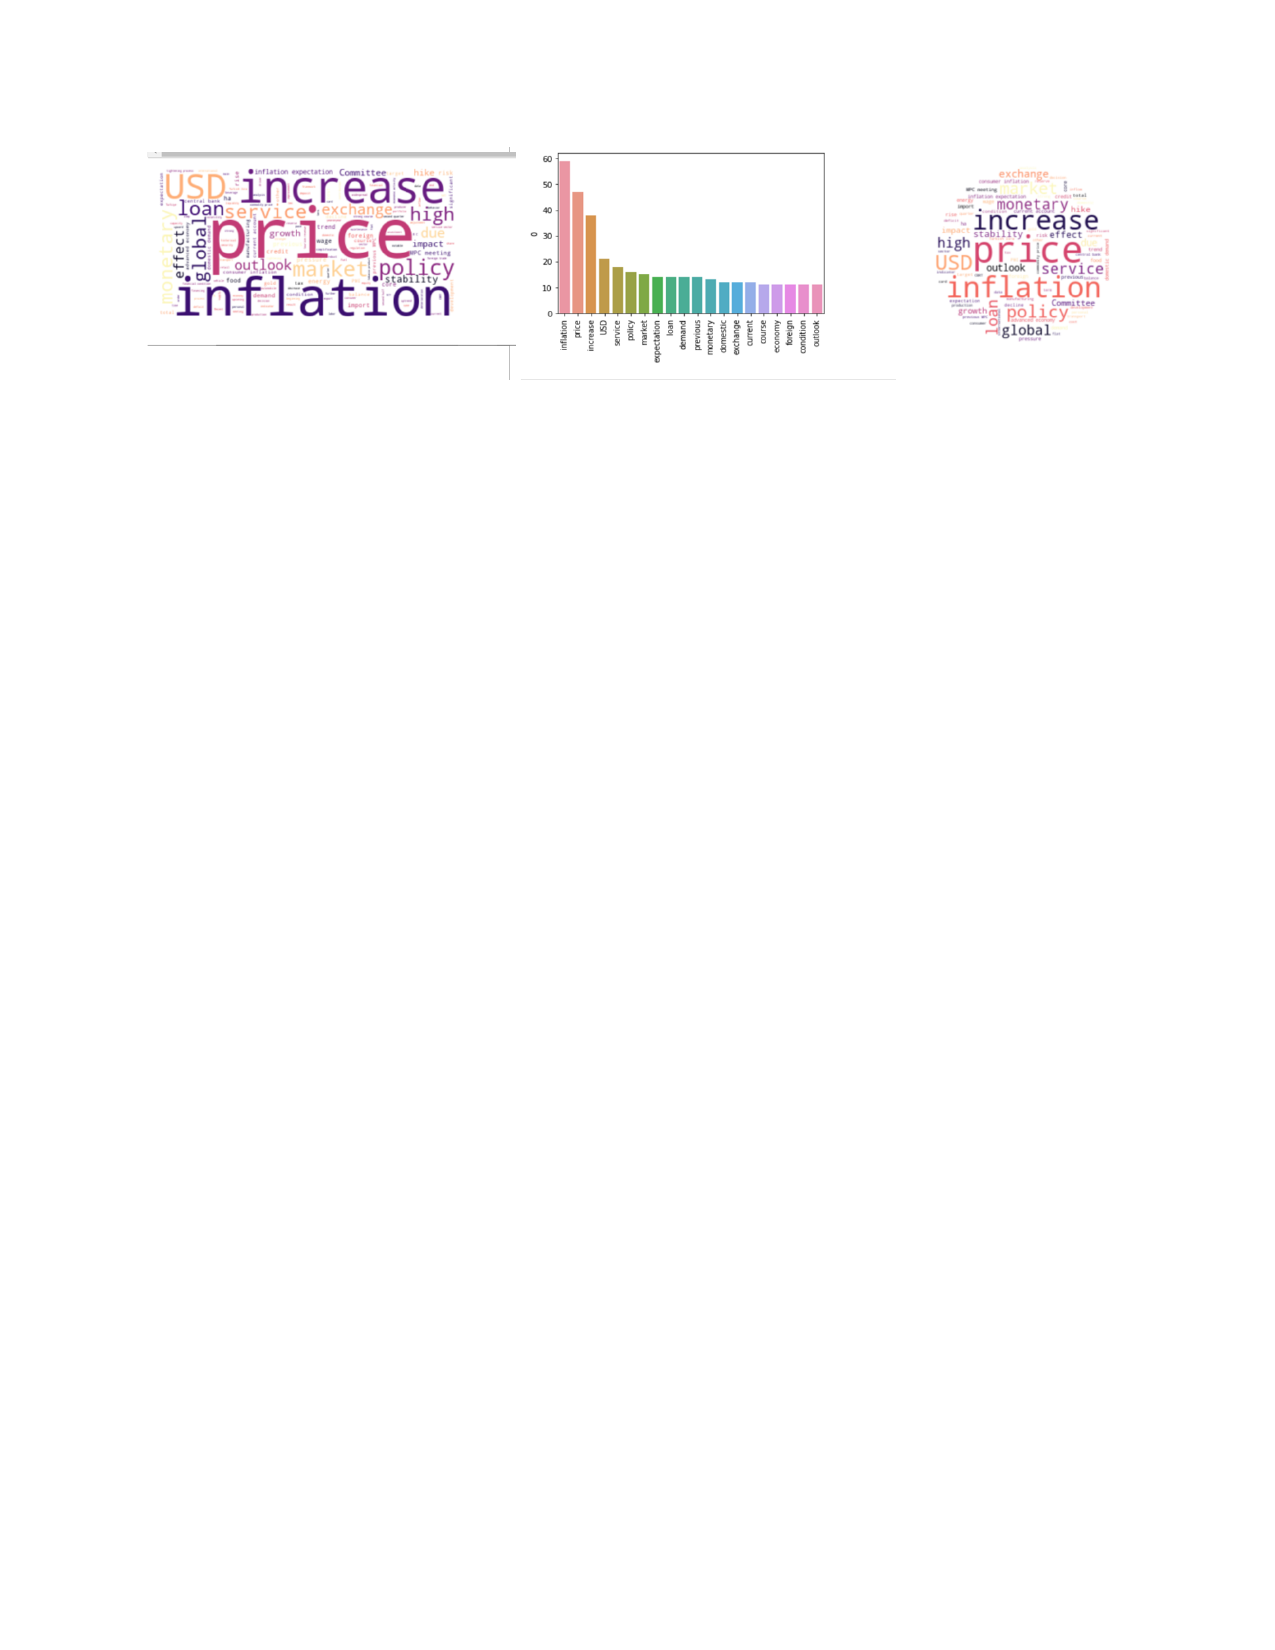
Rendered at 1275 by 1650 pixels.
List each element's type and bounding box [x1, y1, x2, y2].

picture [147, 147, 1128, 380]
